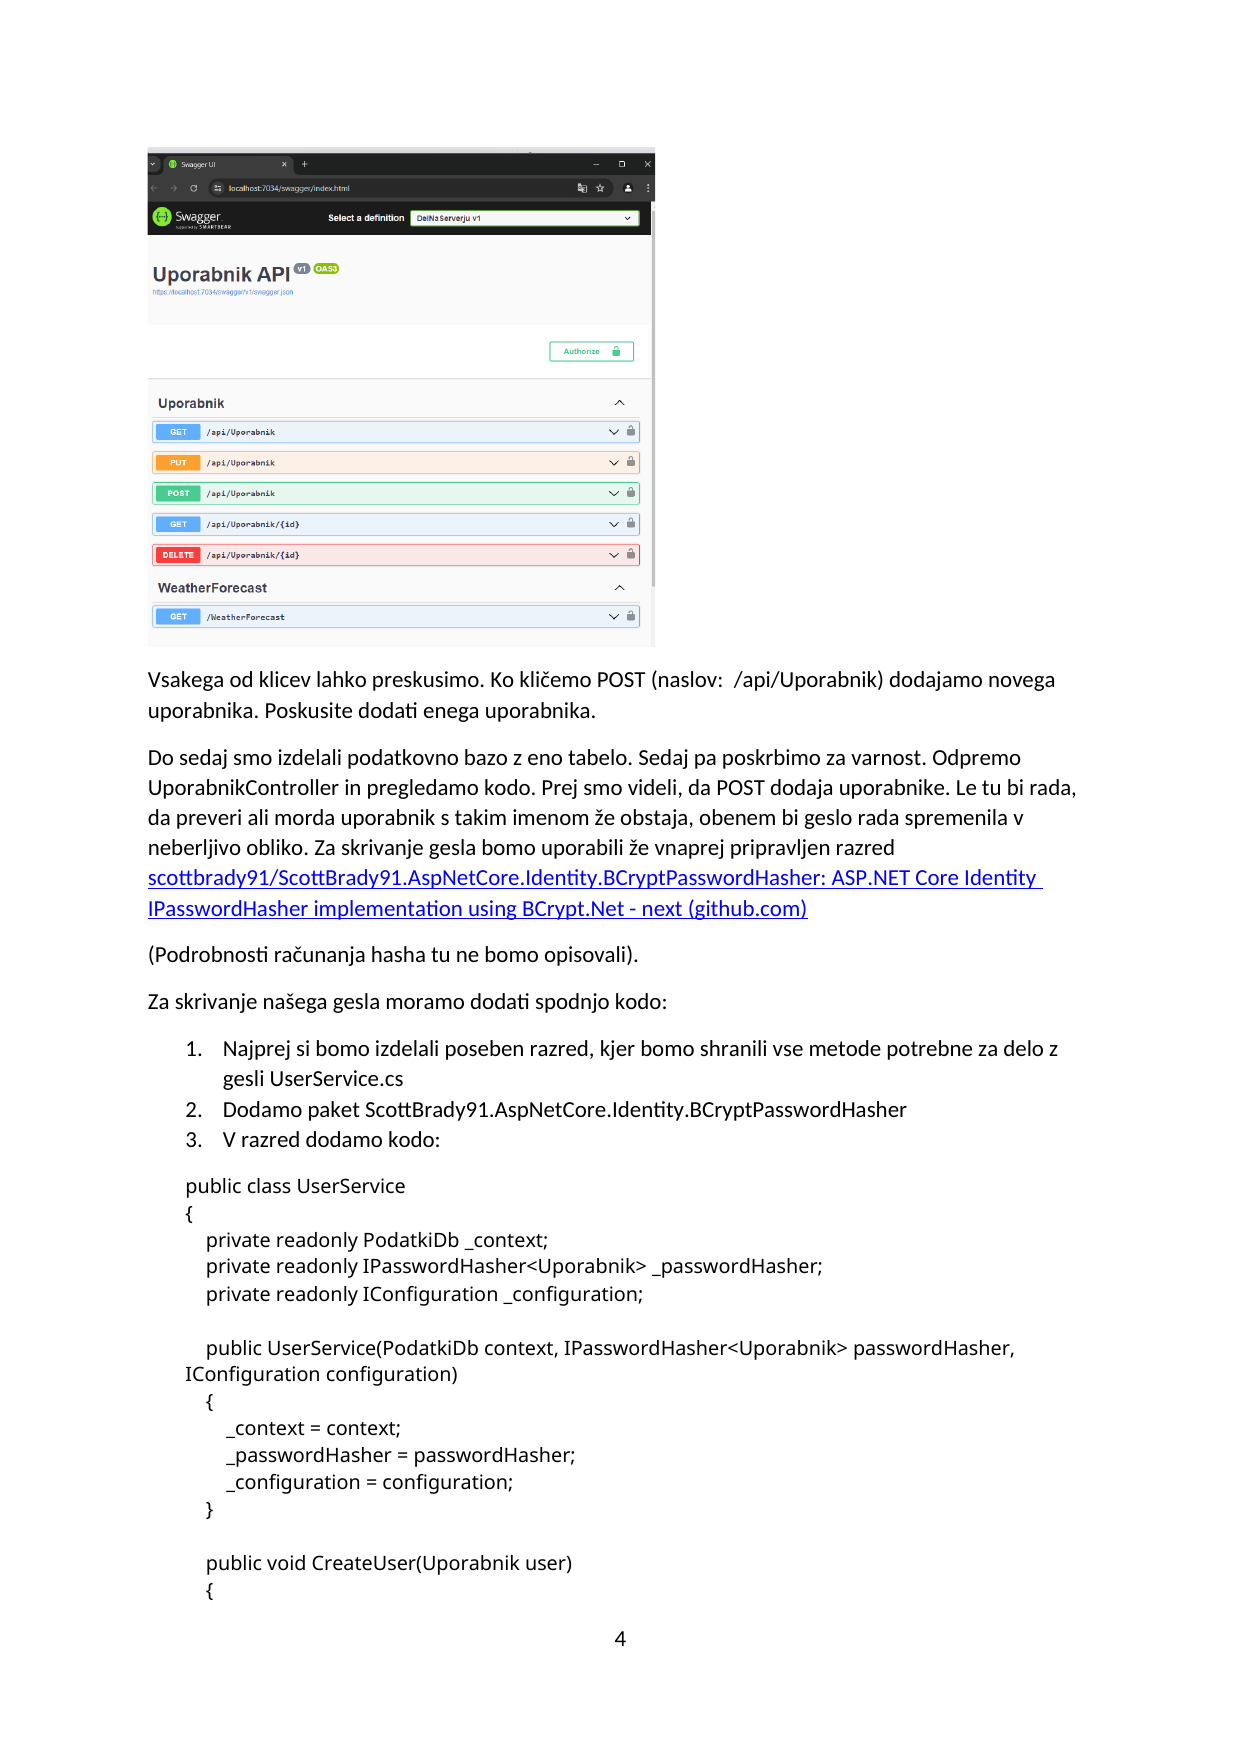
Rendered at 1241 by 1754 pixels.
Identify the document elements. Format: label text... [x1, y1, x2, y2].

text public class UserService [185, 1172, 1093, 1199]
picture [147, 147, 656, 647]
text private readonly PodatkiDb _context; [185, 1226, 1093, 1253]
text Za skrivanje našega gesla moramo dodati spodnjo kodo: [148, 987, 1093, 1016]
text Vsakega od klicev lahko preskusimo. Ko kličemo POST (naslov: /api/Uporabnik) dodajamo novega uporabnika. Poskusite dodati enega uporabnika. [148, 666, 1093, 724]
text { [185, 1199, 1093, 1226]
text } [185, 1496, 1093, 1523]
list V razred dodamo kodo: [185, 1125, 1093, 1153]
text public UserService(PodatkiDb context, IPasswordHasher<Uporabnik> passwordHasher, IConfiguration configuration) [185, 1334, 1093, 1388]
list Dodamo paket ScottBrady91.AspNetCore.Identity.BCryptPasswordHasher [185, 1095, 1093, 1123]
text _context = context; [185, 1415, 1093, 1442]
text Do sedaj smo izdelali podatkovno bazo z eno tabelo. Sedaj pa poskrbimo za varnost. Odpremo UporabnikController in pregledamo kodo. Prej smo videli, da POST dodaja uporabnike. Le tu bi rada, da preveri ali morda uporabnik s takim imenom že obstaja, obenem bi geslo rada spremenila v neberljivo obliko. Za skrivanje gesla bomo uporabili že vnaprej pripravljen razred scottbrady91/ScottBrady91.AspNetCore.Identity.BCryptPasswordHasher: ASP.NET Core Identity IPasswordHasher implementation using BCrypt.Net - next (github.com) [148, 743, 1093, 922]
text private readonly IConfiguration _configuration; [185, 1280, 1093, 1307]
text private readonly IPasswordHasher<Uporabnik> _passwordHasher; [185, 1253, 1093, 1280]
text { [185, 1577, 1093, 1603]
text _passwordHasher = passwordHasher; [185, 1442, 1093, 1469]
text _configuration = configuration; [185, 1469, 1093, 1496]
text (Podrobnosti računanja hasha tu ne bomo opisovali). [148, 941, 1093, 969]
text public void CreateUser(Uporabnik user) [185, 1549, 1093, 1577]
text { [185, 1388, 1093, 1415]
list Najprej si bomo izdelali poseben razred, kjer bomo shranili vse metode potrebne za delo z gesli UserService.cs [185, 1034, 1093, 1093]
